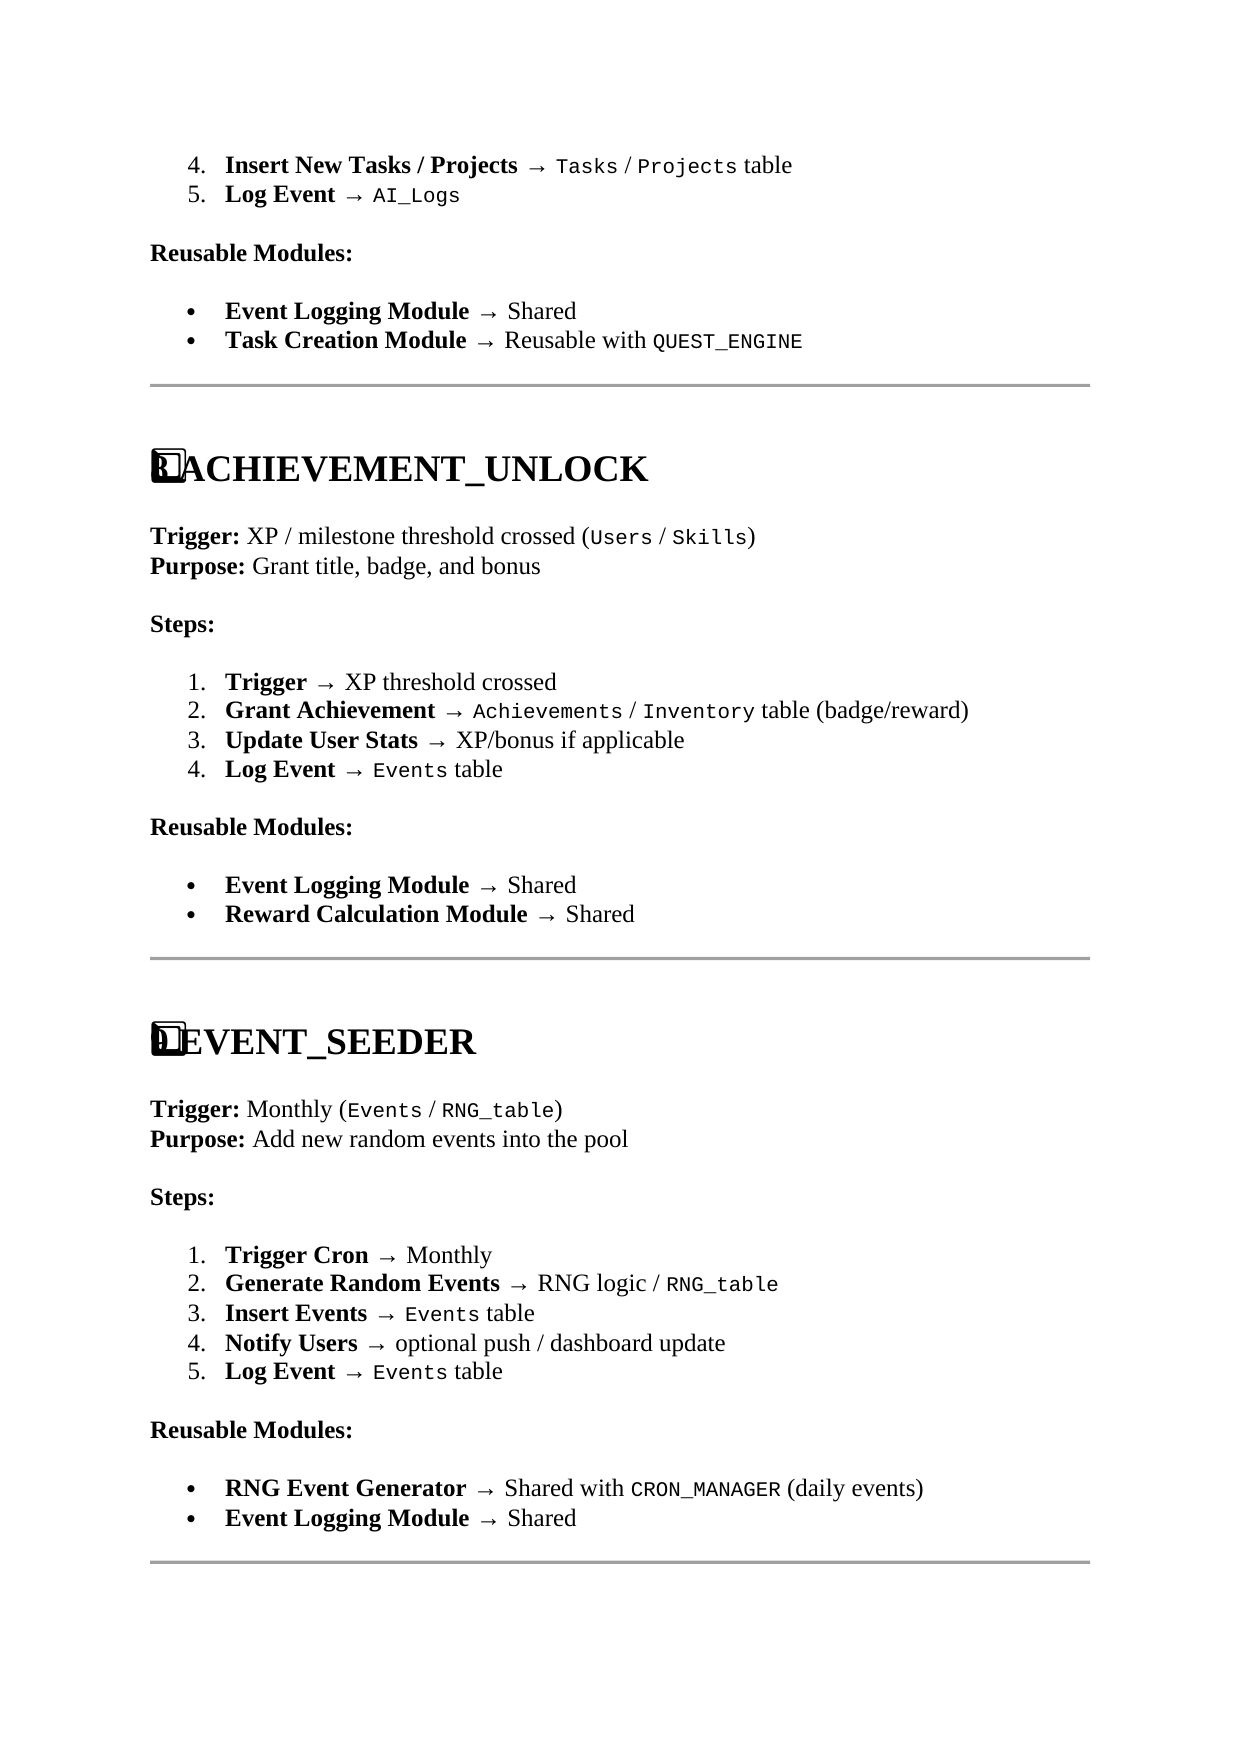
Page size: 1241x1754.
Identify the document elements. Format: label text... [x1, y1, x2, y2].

list Insert New Tasks / Projects → Tasks / Projects table [187, 150, 1090, 179]
list Grant Achievement → Achievements / Inventory table (badge/reward) [187, 695, 1090, 725]
list Insert Events → Events table [187, 1298, 1090, 1328]
text Reusable Modules: [150, 1415, 1090, 1444]
list Generate Random Events → RNG logic / RNG_table [187, 1268, 1090, 1298]
text Steps: [150, 1182, 1090, 1211]
text 8️⃣ ACHIEVEMENT_UNLOCK [150, 441, 1090, 492]
list Log Event → Events table [187, 1356, 1090, 1386]
text Trigger: Monthly (Events / RNG_table) Purpose: Add new random events into the pool [150, 1094, 1090, 1153]
text 9️⃣ EVENT_SEEDER [150, 1014, 1090, 1065]
list Notify Users → optional push / dashboard update [187, 1328, 1090, 1356]
text Reusable Modules: [150, 812, 1090, 841]
text Trigger: XP / milestone threshold crossed (Users / Skills) Purpose: Grant title, badge, and bonus [150, 521, 1090, 579]
list RNG Event Generator → Shared with CRON_MANAGER (daily events) [187, 1473, 1090, 1503]
list Trigger Cron → Monthly [187, 1240, 1090, 1268]
list Log Event → AI_Logs [187, 179, 1090, 209]
text Reusable Modules: [150, 238, 1090, 267]
list Event Logging Module → Shared [187, 1503, 1090, 1531]
list Task Creation Module → Reusable with QUEST_ENGINE [187, 325, 1090, 354]
list Event Logging Module → Shared [187, 296, 1090, 325]
list Log Event → Events table [187, 754, 1090, 783]
list Reward Calculation Module → Shared [187, 899, 1090, 928]
list Event Logging Module → Shared [187, 870, 1090, 899]
text Steps: [150, 609, 1090, 637]
list Trigger → XP threshold crossed [187, 667, 1090, 695]
list Update User Stats → XP/bonus if applicable [187, 725, 1090, 754]
